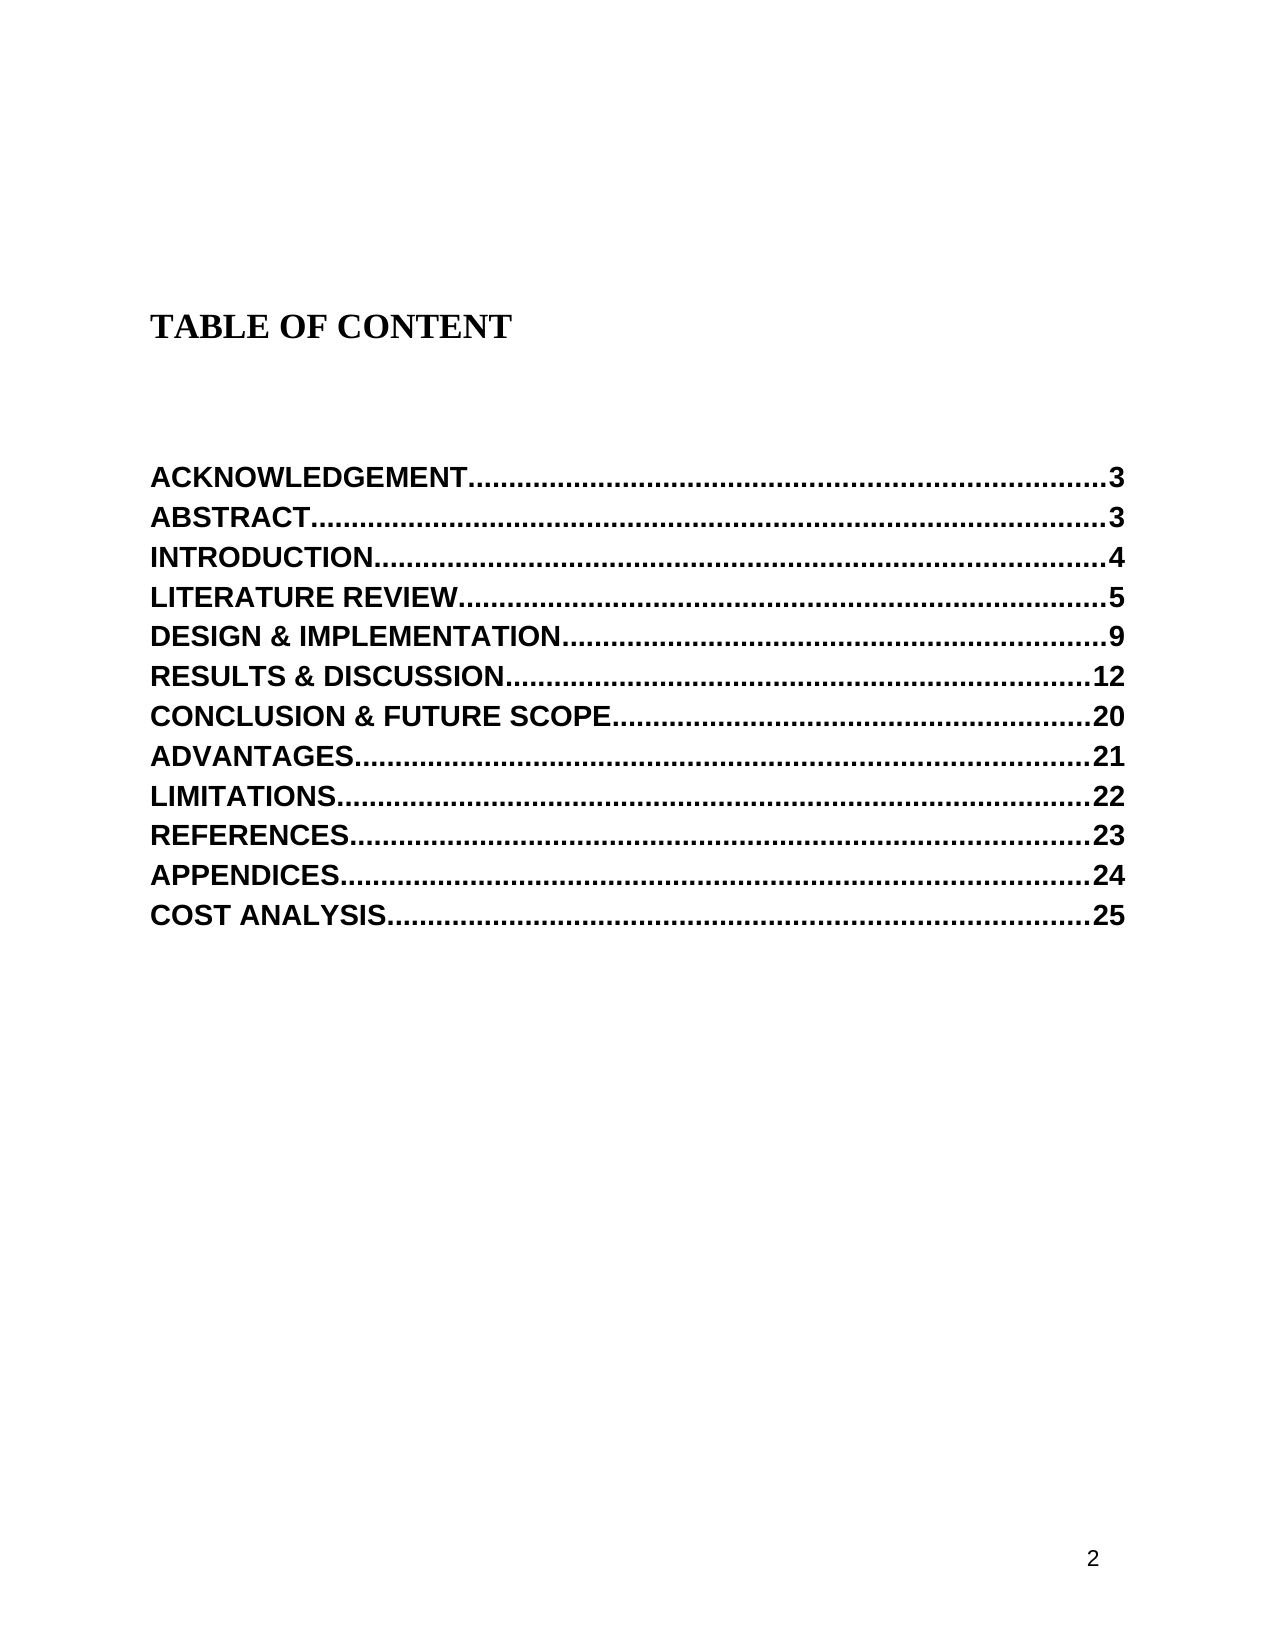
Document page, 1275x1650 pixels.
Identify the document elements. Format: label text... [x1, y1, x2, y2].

text TABLE OF CONTENT [150, 305, 1125, 346]
